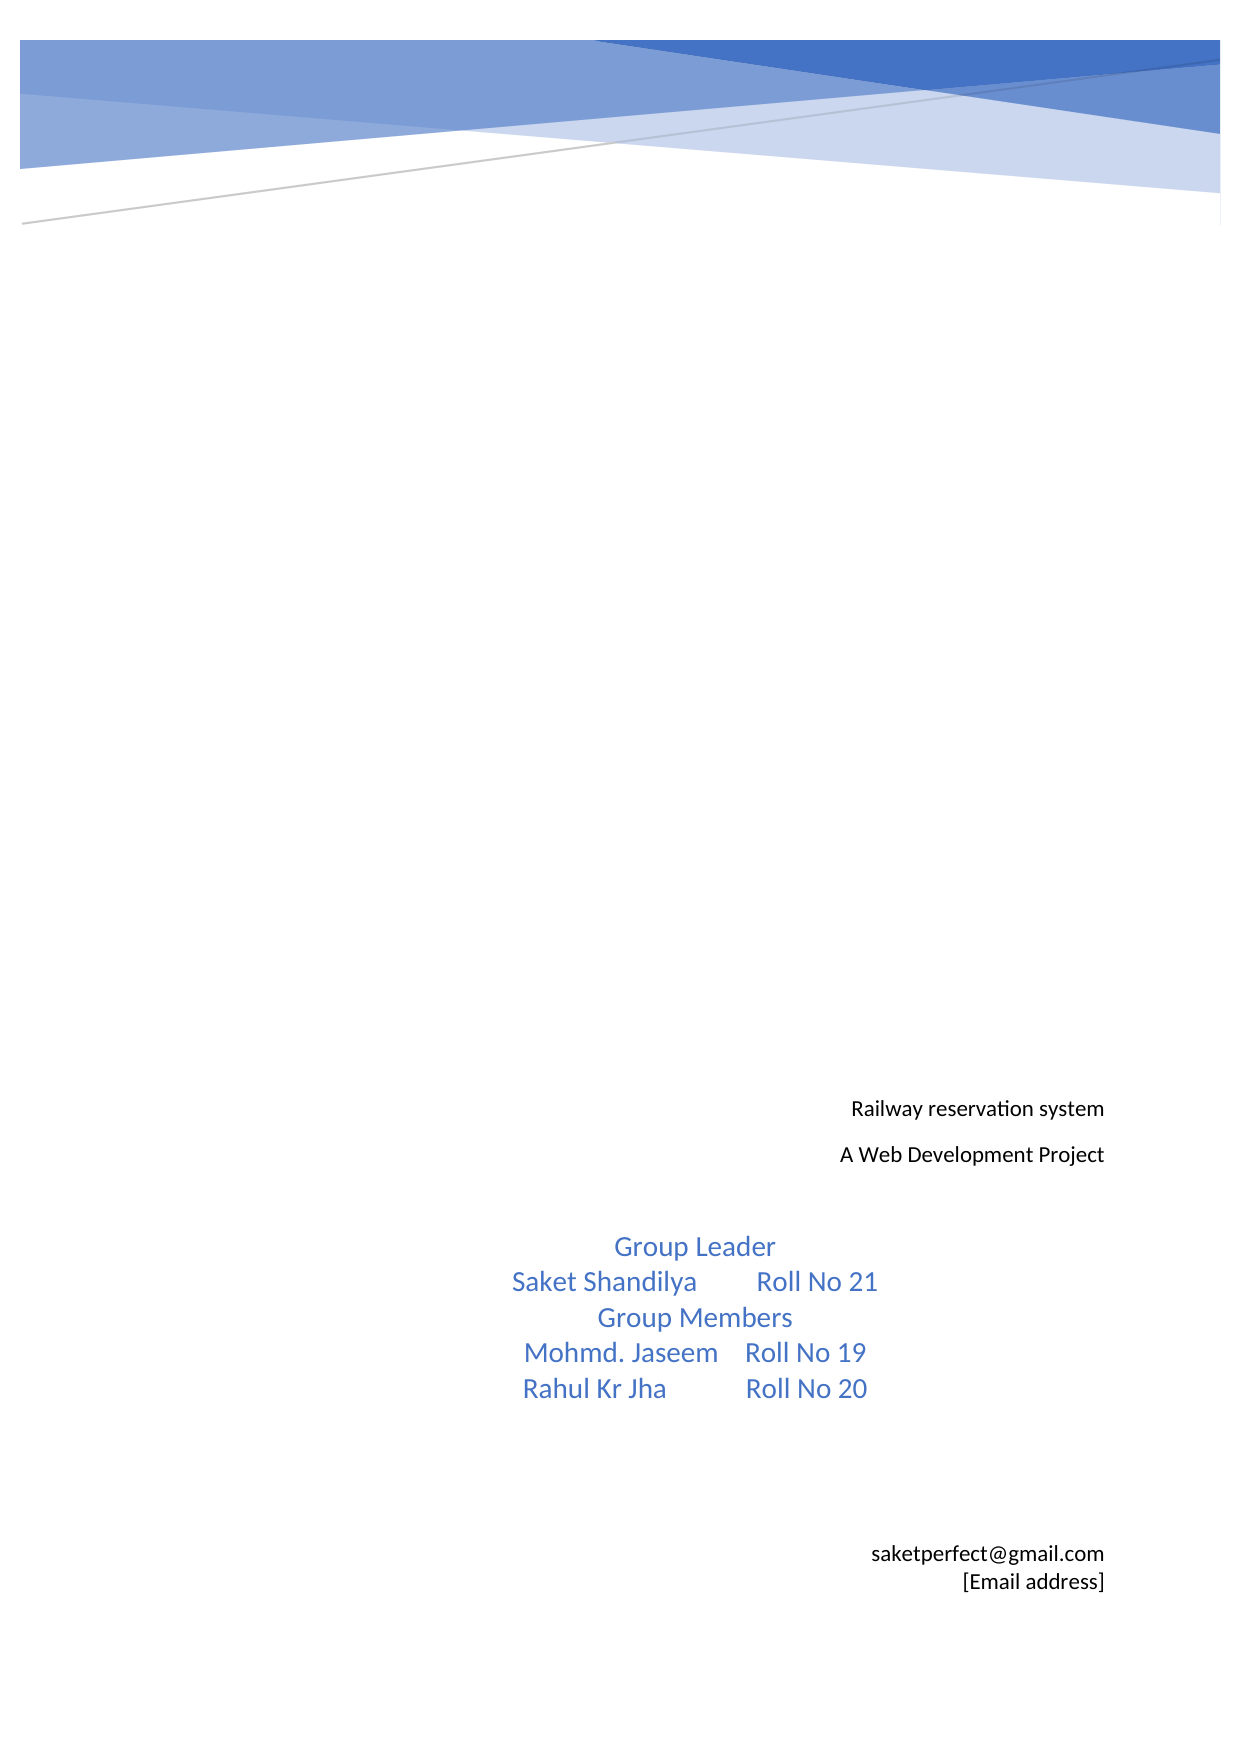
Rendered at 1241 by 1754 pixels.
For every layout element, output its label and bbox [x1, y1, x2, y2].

picture [20, 40, 1221, 240]
